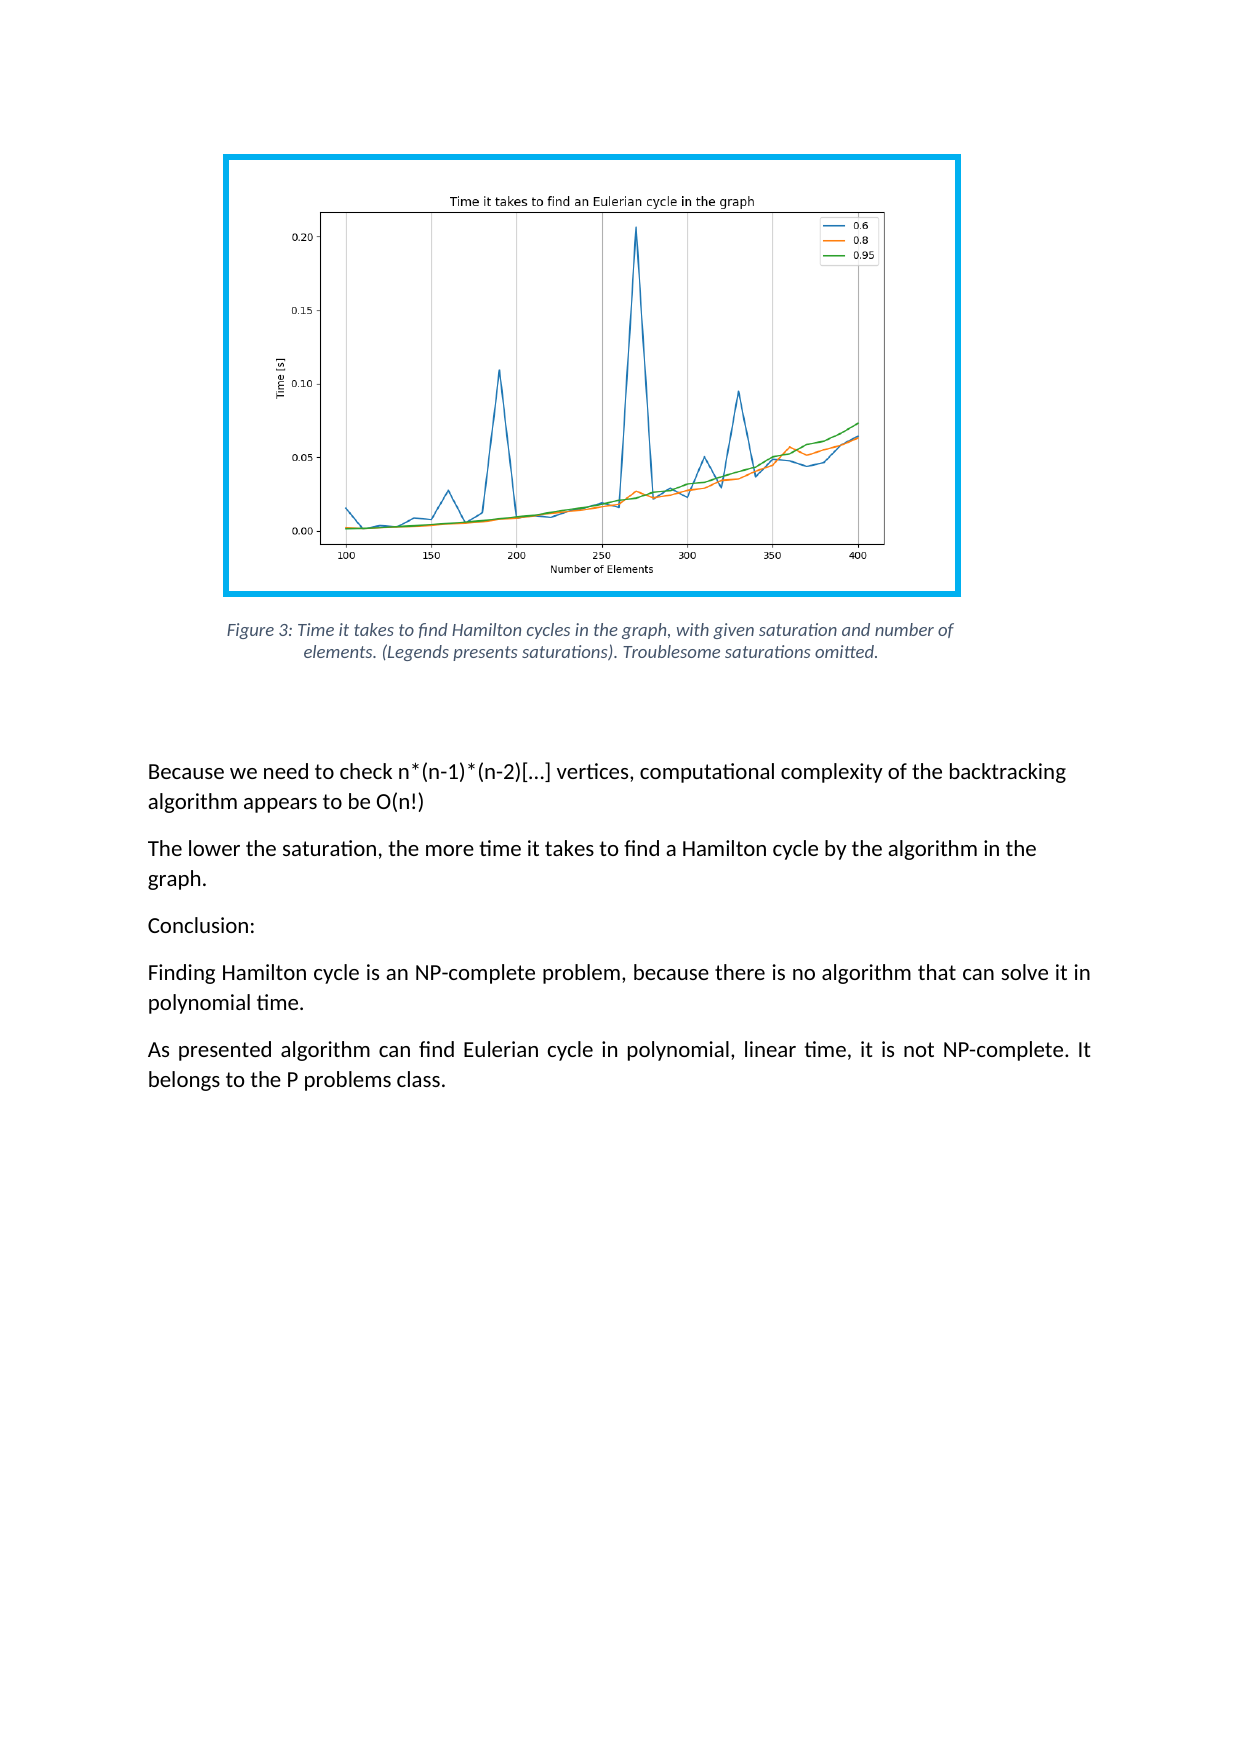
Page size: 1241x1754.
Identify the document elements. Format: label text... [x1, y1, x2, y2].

text Conclusion: [148, 911, 1093, 939]
text As presented algorithm can find Eulerian cycle in polynomial, linear time, it is not NP-complete. It belongs to the P problems class. [148, 1035, 1093, 1093]
text Because we need to check n*(n-1)*(n-2)[…] vertices, computational complexity of the backtracking algorithm appears to be O(n!) [148, 757, 1093, 815]
text The lower the saturation, the more time it takes to find a Hamilton cycle by the algorithm in the graph. [148, 834, 1093, 892]
picture [230, 161, 954, 590]
text Finding Hamilton cycle is an NP-complete problem, because there is no algorithm that can solve it in polynomial time. [148, 958, 1093, 1016]
